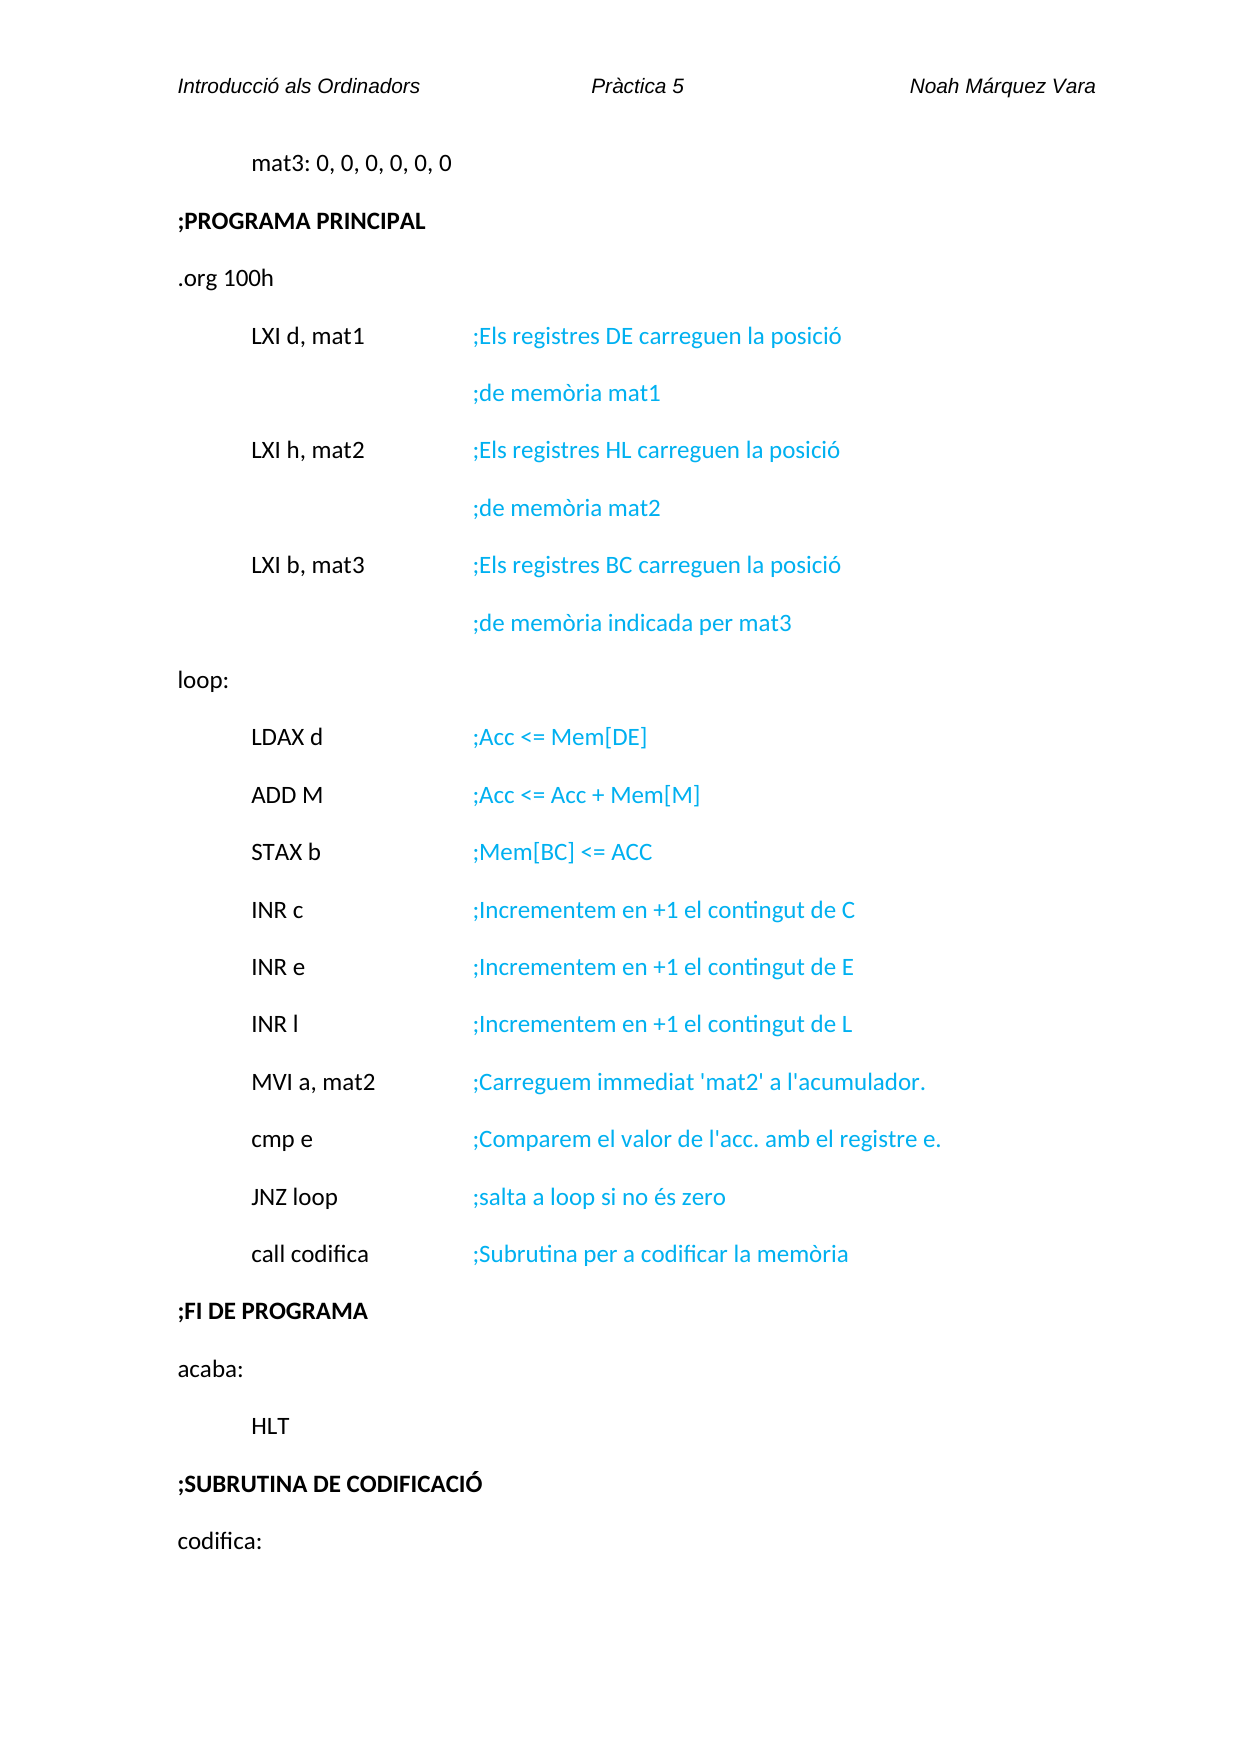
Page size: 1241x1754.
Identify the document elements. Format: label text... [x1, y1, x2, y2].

text ;de memòria indicada per mat3 [398, 607, 1063, 637]
text ;de memòria mat1 [398, 377, 1063, 408]
text ;PROGRAMA PRINCIPAL [177, 205, 1063, 236]
text HLT [177, 1410, 1063, 1441]
text call codifica ;Subrutina per a codificar la memòria [177, 1238, 1063, 1269]
text cmp e ;Comparem el valor de l'acc. amb el registre e. [177, 1123, 1063, 1154]
text INR c ;Incrementem en +1 el contingut de C [177, 894, 1063, 924]
text MVI a, mat2 ;Carreguem immediat 'mat2' a l'acumulador. [177, 1066, 1063, 1096]
text LXI h, mat2 ;Els registres HL carreguen la posició [177, 434, 1063, 465]
text STAX b ;Mem[BC] <= ACC [177, 836, 1063, 867]
text acaba: [177, 1353, 1063, 1383]
text ;SUBRUTINA DE CODIFICACIÓ [177, 1468, 1063, 1498]
text mat3: 0, 0, 0, 0, 0, 0 [251, 148, 1063, 178]
text INR e ;Incrementem en +1 el contingut de E [177, 951, 1063, 982]
text LDAX d ;Acc <= Mem[DE] [177, 722, 1063, 752]
text codifica: [177, 1525, 1063, 1556]
text ;FI DE PROGRAMA [177, 1296, 1063, 1326]
text loop: [177, 664, 1063, 695]
text ;de memòria mat2 [398, 492, 1063, 522]
text JNZ loop ;salta a loop si no és zero [177, 1181, 1063, 1211]
text LXI d, mat1 ;Els registres DE carreguen la posició [177, 320, 1063, 350]
text .org 100h [177, 262, 1063, 293]
text INR l ;Incrementem en +1 el contingut de L [177, 1008, 1063, 1039]
text LXI b, mat3 ;Els registres BC carreguen la posició [251, 549, 1063, 580]
text ADD M ;Acc <= Acc + Mem[M] [177, 779, 1063, 809]
